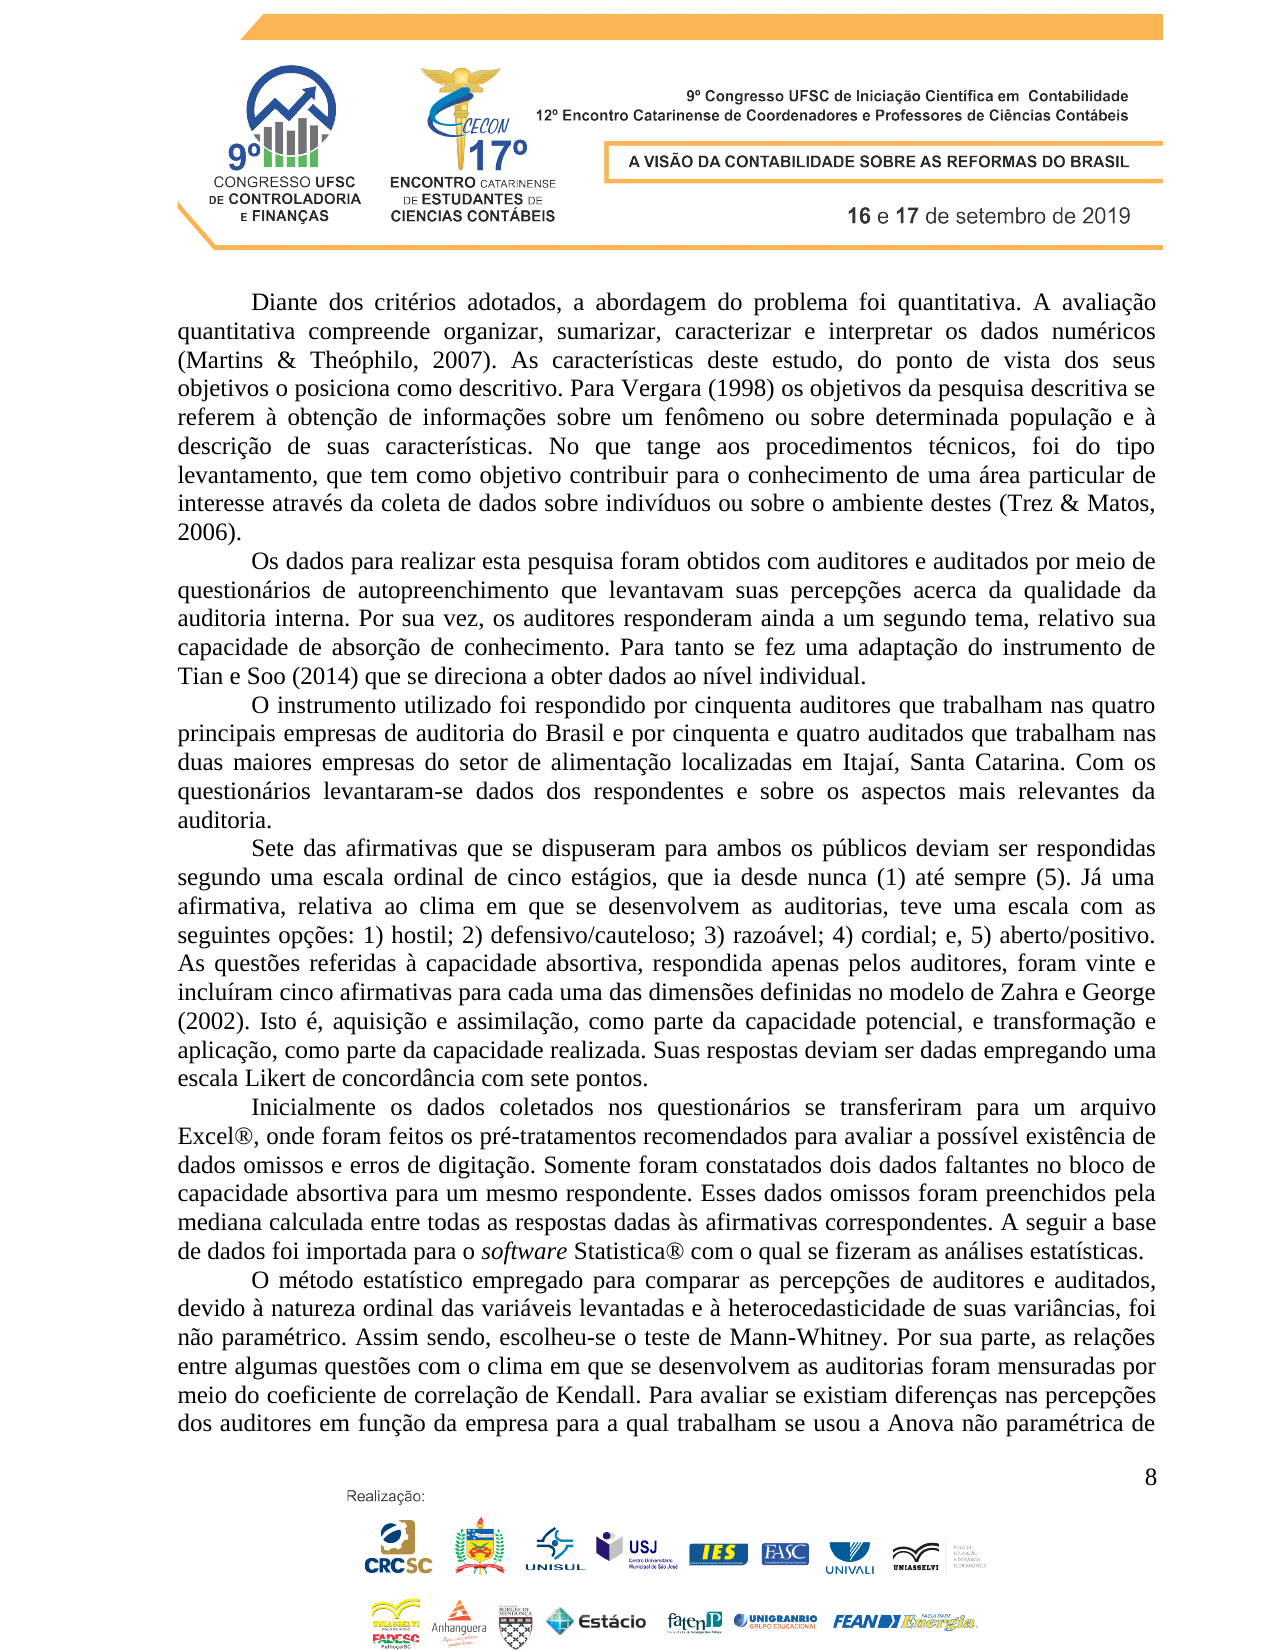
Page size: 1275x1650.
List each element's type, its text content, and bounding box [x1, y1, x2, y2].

text Os dados para realizar esta pesquisa foram obtidos com auditores e auditados por meio de questionários de autopreenchimento que levantavam suas percepções acerca da qualidade da auditoria interna. Por sua vez, os auditores responderam ainda a um segundo tema, relativo sua capacidade de absorção de conhecimento. Para tanto se fez uma adaptação do instrumento de Tian e Soo (2014) que se direciona a obter dados ao nível individual. [177, 546, 1157, 690]
text Sete das afirmativas que se dispuseram para ambos os públicos deviam ser respondidas segundo uma escala ordinal de cinco estágios, que ia desde nunca (1) até sempre (5). Já uma afirmativa, relativa ao clima em que se desenvolvem as auditorias, teve uma escala com as seguintes opções: 1) hostil; 2) defensivo/cauteloso; 3) razoável; 4) cordial; e, 5) aberto/positivo. As questões referidas à capacidade absortiva, respondida apenas pelos auditores, foram vinte e incluíram cinco afirmativas para cada uma das dimensões definidas no modelo de Zahra e George (2002). Isto é, aquisição e assimilação, como parte da capacidade potencial, e transformação e aplicação, como parte da capacidade realizada. Suas respostas deviam ser dadas empregando uma escala Likert de concordância com sete pontos. [177, 833, 1157, 1092]
text Diante dos critérios adotados, a abordagem do problema foi quantitativa. A avaliação quantitativa compreende organizar, sumarizar, caracterizar e interpretar os dados numéricos (Martins & Theóphilo, 2007). As características deste estudo, do ponto de vista dos seus objetivos o posiciona como descritivo. Para Vergara (1998) os objetivos da pesquisa descritiva se referem à obtenção de informações sobre um fenômeno ou sobre determinada população e à descrição de suas características. No que tange aos procedimentos técnicos, foi do tipo levantamento, que tem como objetivo contribuir para o conhecimento de uma área particular de interesse através da coleta de dados sobre indivíduos ou sobre o ambiente destes (Trez & Matos, 2006). [177, 287, 1157, 546]
text O instrumento utilizado foi respondido por cinquenta auditores que trabalham nas quatro principais empresas de auditoria do Brasil e por cinquenta e quatro auditados que trabalham nas duas maiores empresas do setor de alimentação localizadas em Itajaí, Santa Catarina. Com os questionários levantaram-se dados dos respondentes e sobre os aspectos mais relevantes da auditoria. [177, 690, 1157, 833]
picture [177, 14, 1164, 259]
text Inicialmente os dados coletados nos questionários se transferiram para um arquivo Excel®, onde foram feitos os pré-tratamentos recomendados para avaliar a possível existência de dados omissos e erros de digitação. Somente foram constatados dois dados faltantes no bloco de capacidade absortiva para um mesmo respondente. Esses dados omissos foram preenchidos pela mediana calculada entre todas as respostas dadas às afirmativas correspondentes. A seguir a base de dados foi importada para o software Statistica® com o qual se fizeram as análises estatísticas. [177, 1092, 1157, 1265]
picture [347, 1490, 987, 1650]
